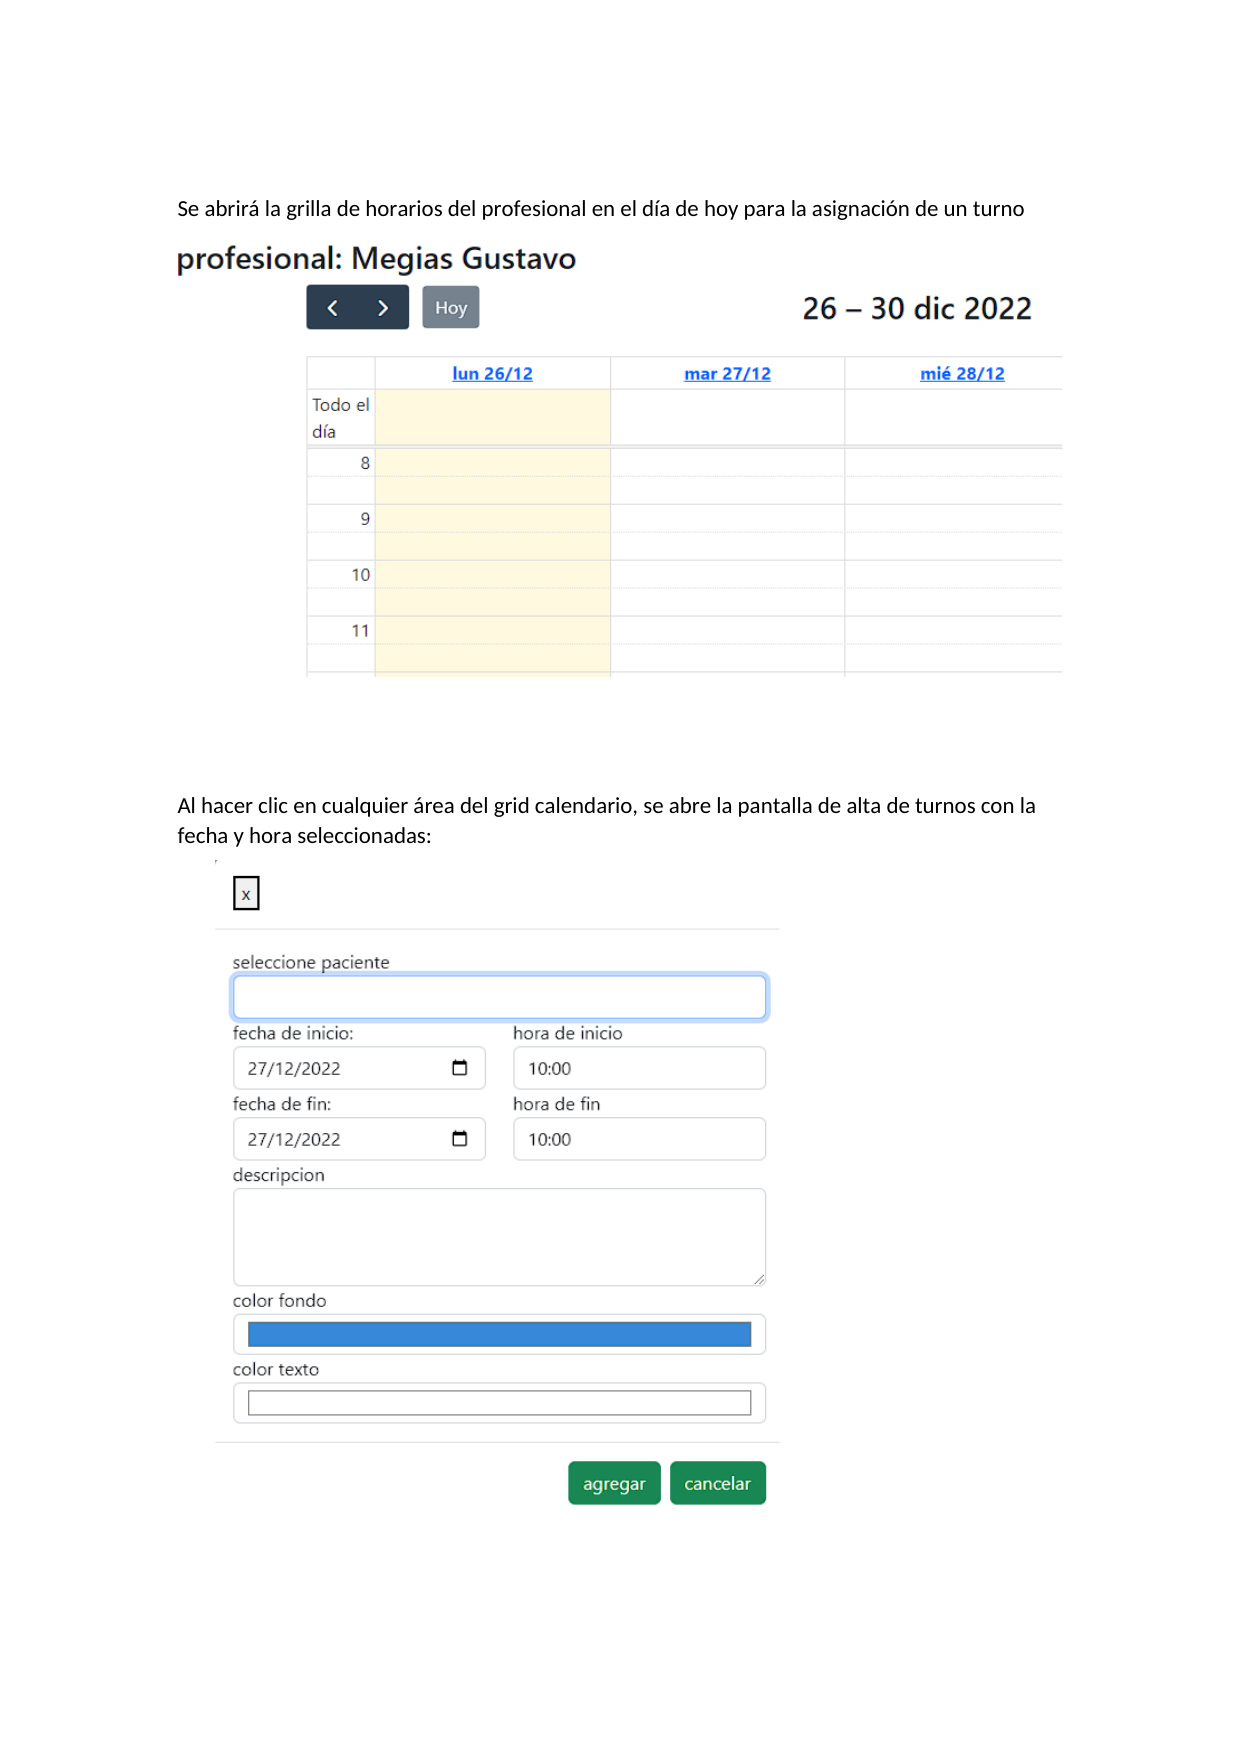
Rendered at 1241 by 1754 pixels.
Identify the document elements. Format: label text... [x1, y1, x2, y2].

picture [215, 860, 780, 1515]
text Al hacer clic en cualquier área del grid calendario, se abre la pantalla de alta de turnos con la fecha y hora seleccionadas: [177, 791, 1063, 849]
picture [176, 240, 1063, 677]
text Se abrirá la grilla de horarios del profesional en el día de hoy para la asignación de un turno [177, 194, 1063, 222]
